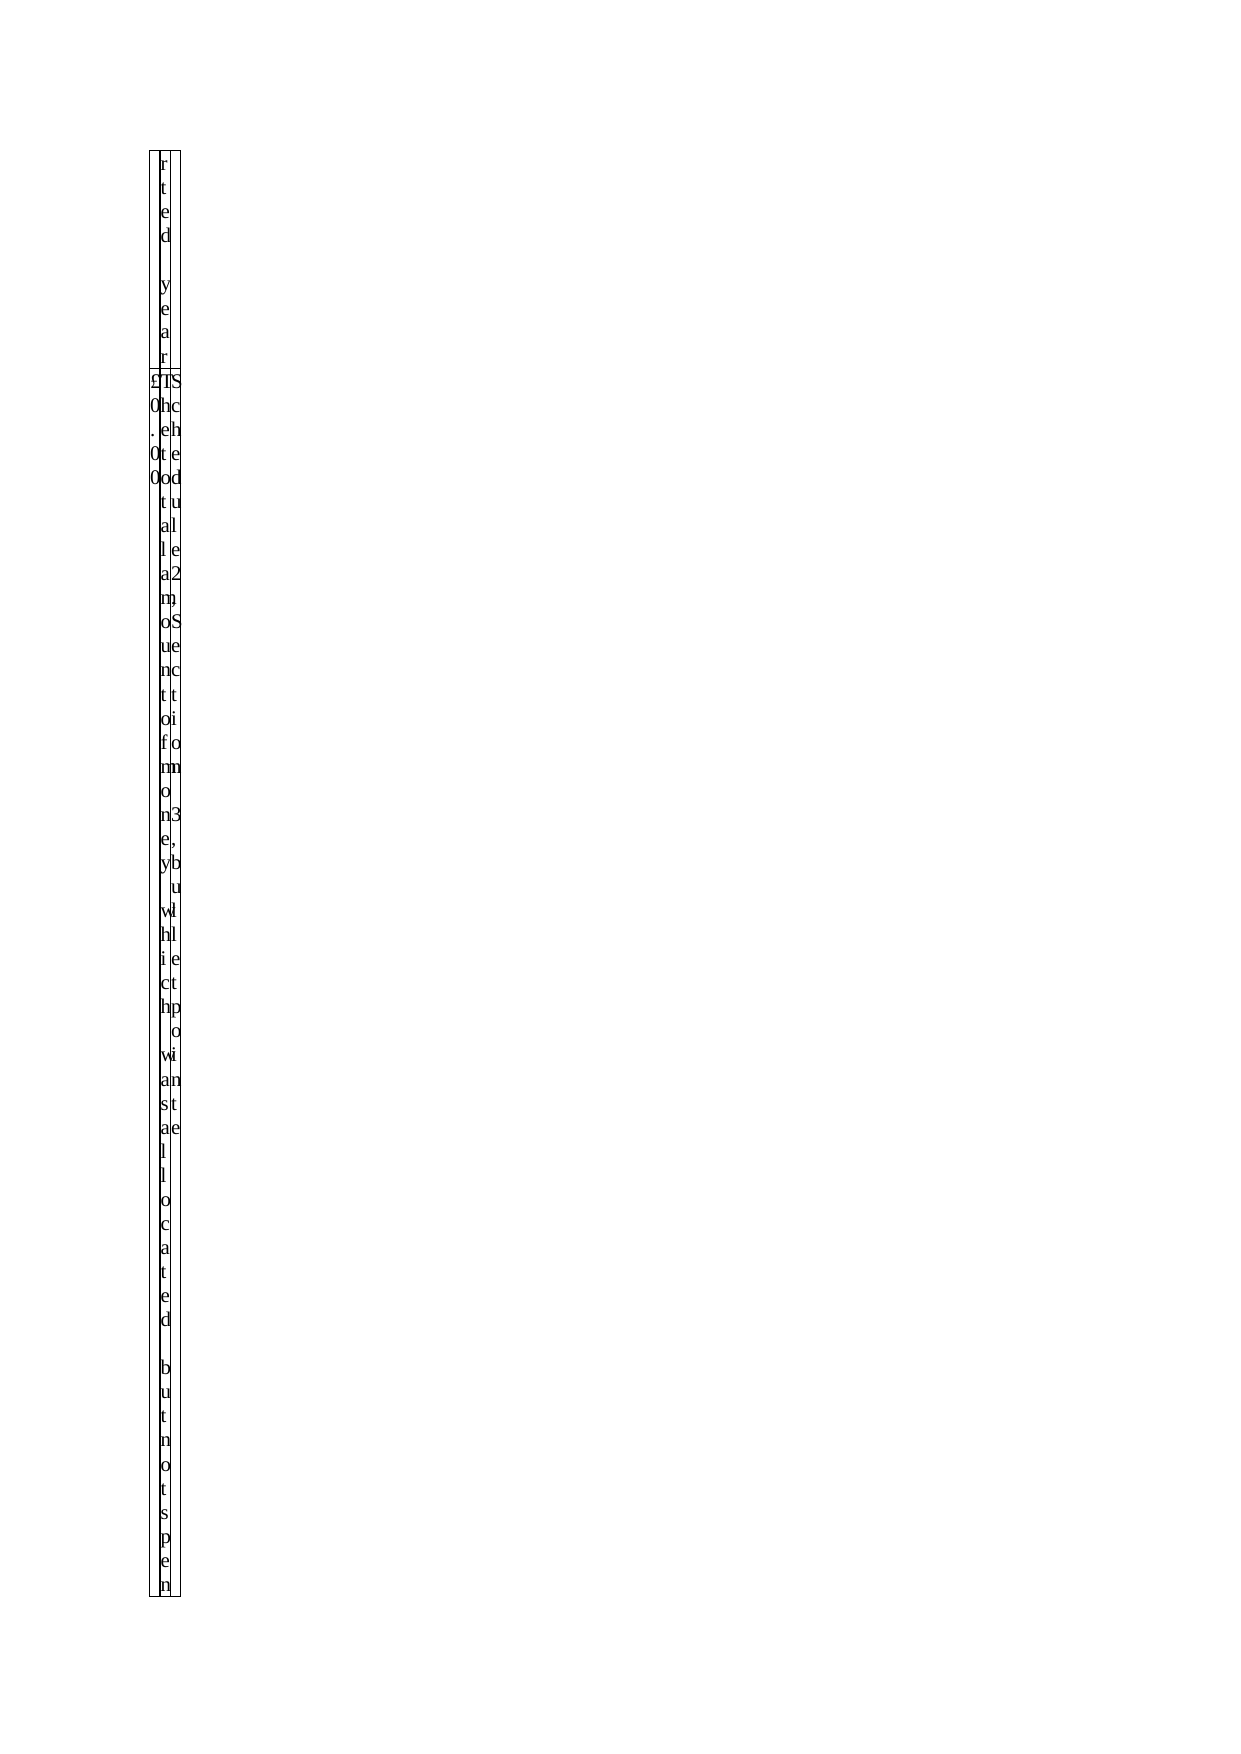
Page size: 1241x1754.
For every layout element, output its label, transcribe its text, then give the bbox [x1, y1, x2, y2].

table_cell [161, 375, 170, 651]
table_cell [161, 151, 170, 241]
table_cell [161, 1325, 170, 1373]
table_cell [150, 151, 159, 368]
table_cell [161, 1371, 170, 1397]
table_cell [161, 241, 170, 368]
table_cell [171, 151, 180, 368]
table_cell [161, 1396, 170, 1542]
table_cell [171, 1004, 180, 1596]
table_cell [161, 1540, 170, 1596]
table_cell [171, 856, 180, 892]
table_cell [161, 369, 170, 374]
